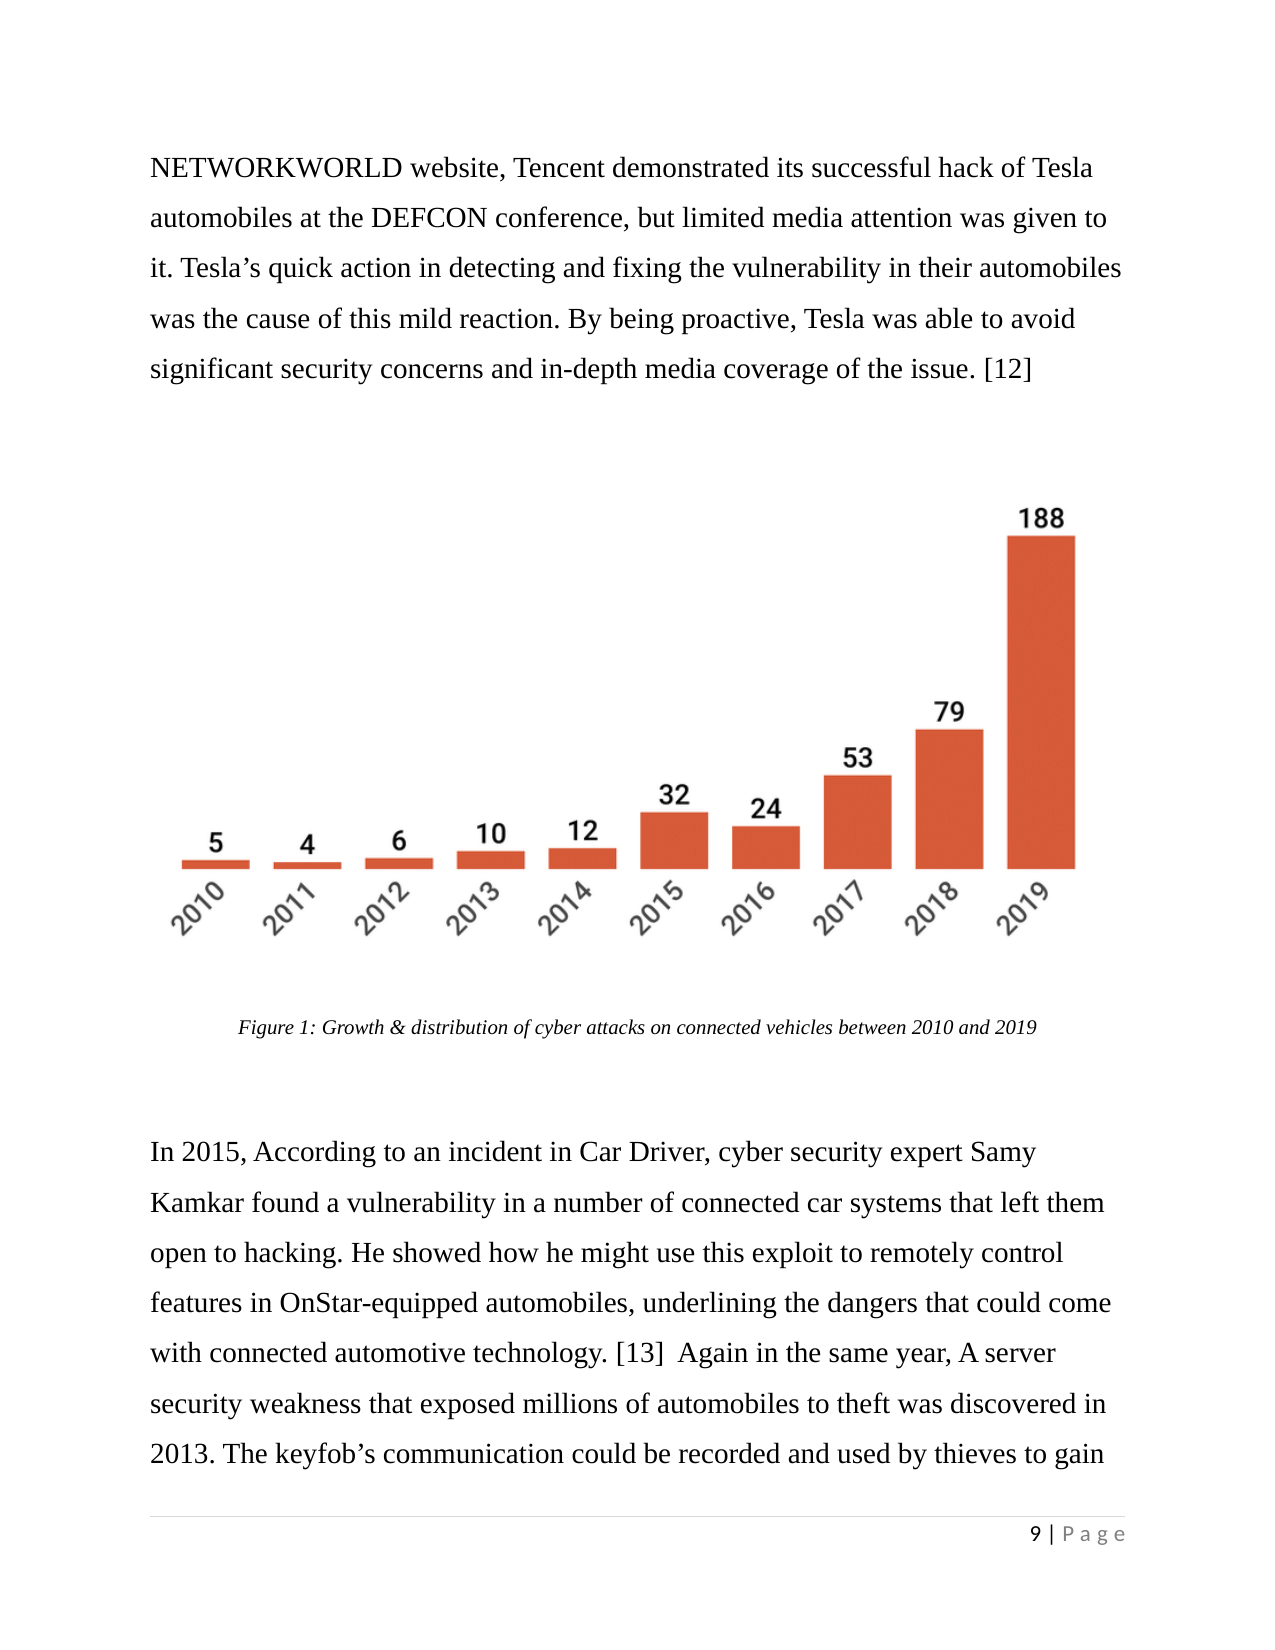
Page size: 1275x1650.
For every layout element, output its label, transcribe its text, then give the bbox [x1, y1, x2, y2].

picture [150, 485, 1122, 948]
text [150, 150, 1125, 385]
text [150, 1134, 1125, 1470]
